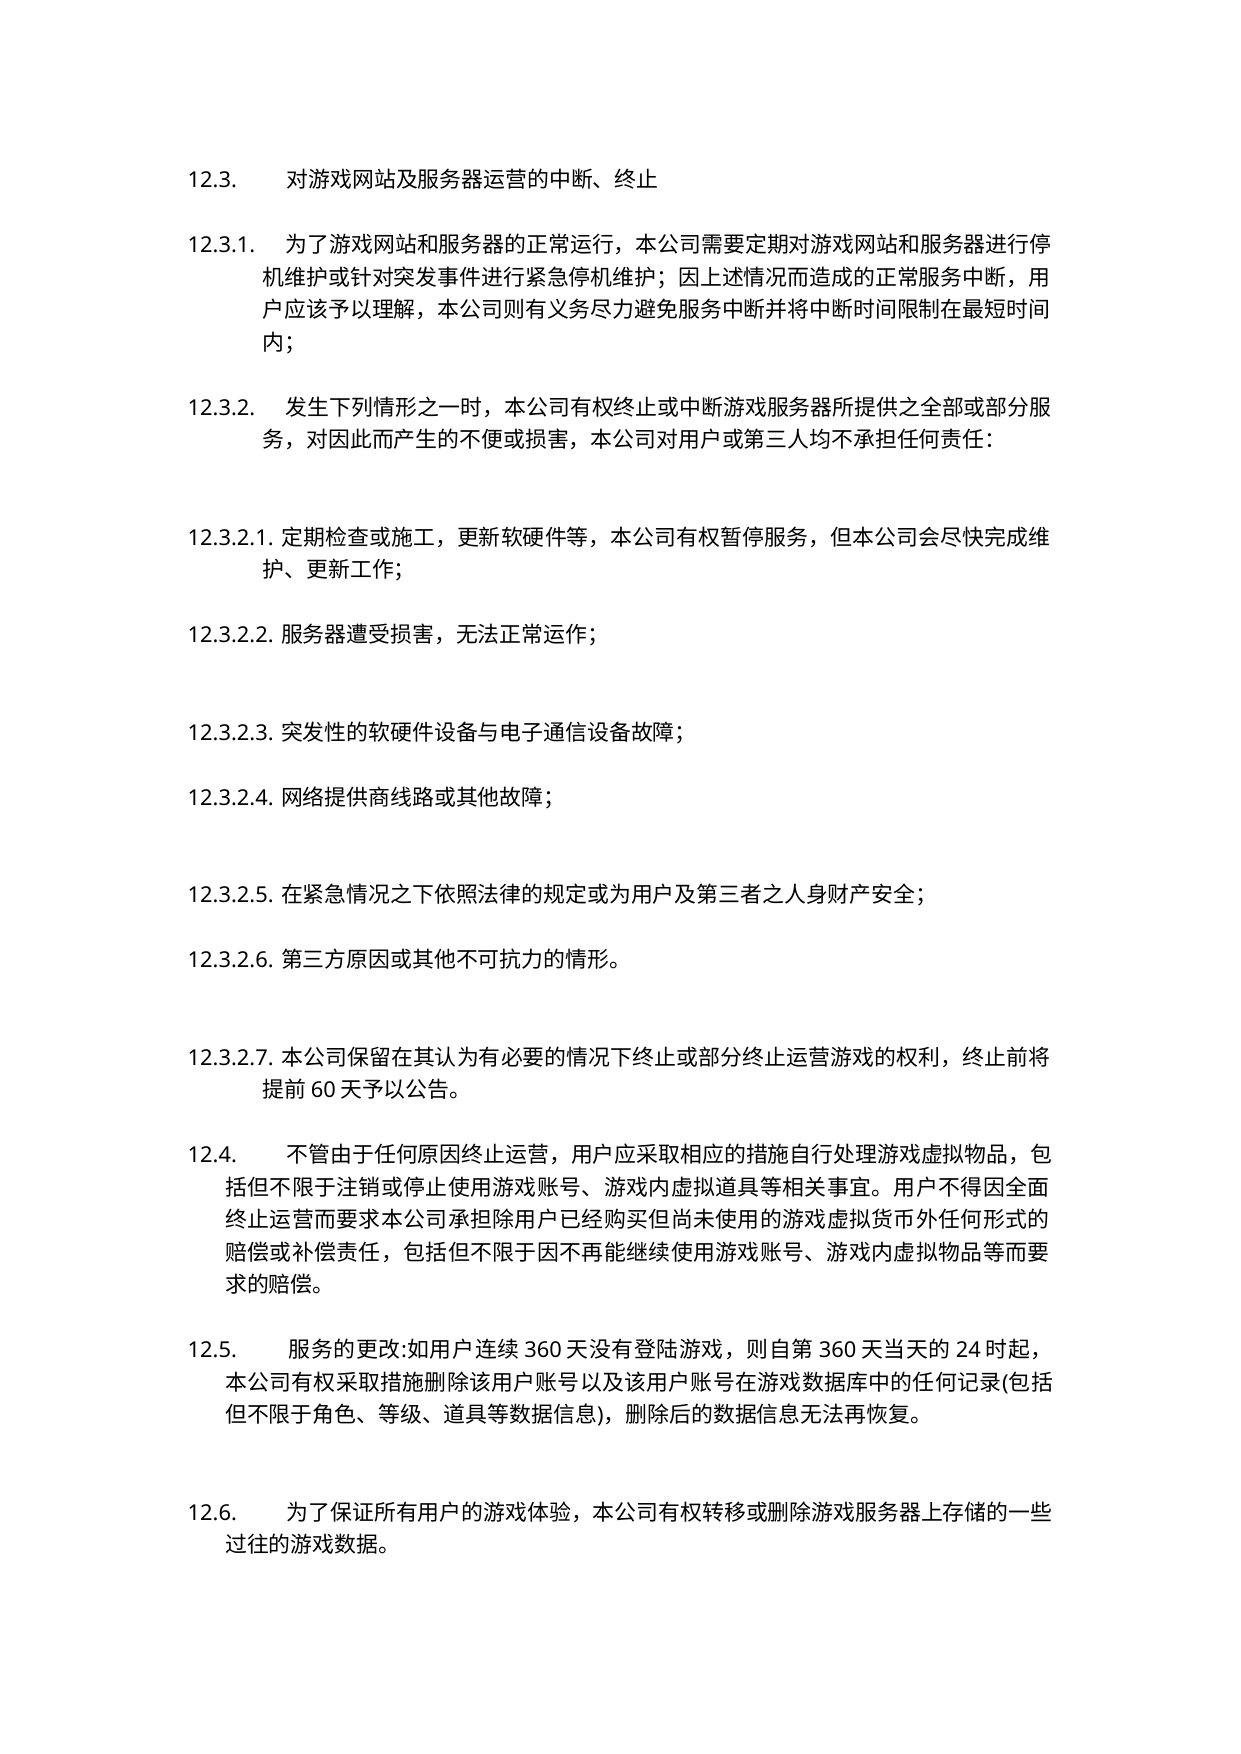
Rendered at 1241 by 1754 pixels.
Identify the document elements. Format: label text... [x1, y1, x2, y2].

list 服务的更改:如用户连续360天没有登陆游戏，则自第360天当天的24时起，本公司有权采取措施删除该用户账号以及该用户账号在游戏数据库中的任何记录(包括但不限于角色、等级、道具等数据信息)，删除后的数据信息无法再恢复。 [187, 1332, 1053, 1429]
list 第三方原因或其他不可抗力的情形。 [187, 942, 1053, 974]
list 为了游戏网站和服务器的正常运行，本公司需要定期对游戏网站和服务器进行停机维护或针对突发事件进行紧急停机维护；因上述情况而造成的正常服务中断，用户应该予以理解，本公司则有义务尽力避免服务中断并将中断时间限制在最短时间内； [187, 227, 1053, 357]
list 定期检查或施工，更新软硬件等，本公司有权暂停服务，但本公司会尽快完成维护、更新工作； [187, 519, 1053, 584]
list 突发性的软硬件设备与电子通信设备故障； [187, 714, 1053, 747]
list 发生下列情形之一时，本公司有权终止或中断游戏服务器所提供之全部或部分服务，对因此而产生的不便或损害，本公司对用户或第三人均不承担任何责任： [187, 389, 1053, 454]
list 为了保证所有用户的游戏体验，本公司有权转移或删除游戏服务器上存储的一些过往的游戏数据。 [187, 1494, 1053, 1559]
list 对游戏网站及服务器运营的中断、终止 [187, 162, 1053, 194]
list 在紧急情况之下依照法律的规定或为用户及第三者之人身财产安全； [187, 877, 1053, 909]
list 本公司保留在其认为有必要的情况下终止或部分终止运营游戏的权利，终止前将提前60天予以公告。 [187, 1039, 1053, 1104]
list 网络提供商线路或其他故障； [187, 779, 1053, 812]
list 不管由于任何原因终止运营，用户应采取相应的措施自行处理游戏虚拟物品，包括但不限于注销或停止使用游戏账号、游戏内虚拟道具等相关事宜。用户不得因全面终止运营而要求本公司承担除用户已经购买但尚未使用的游戏虚拟货币外任何形式的赔偿或补偿责任，包括但不限于因不再能继续使用游戏账号、游戏内虚拟物品等而要求的赔偿。 [187, 1137, 1053, 1299]
list 服务器遭受损害，无法正常运作； [187, 617, 1053, 649]
